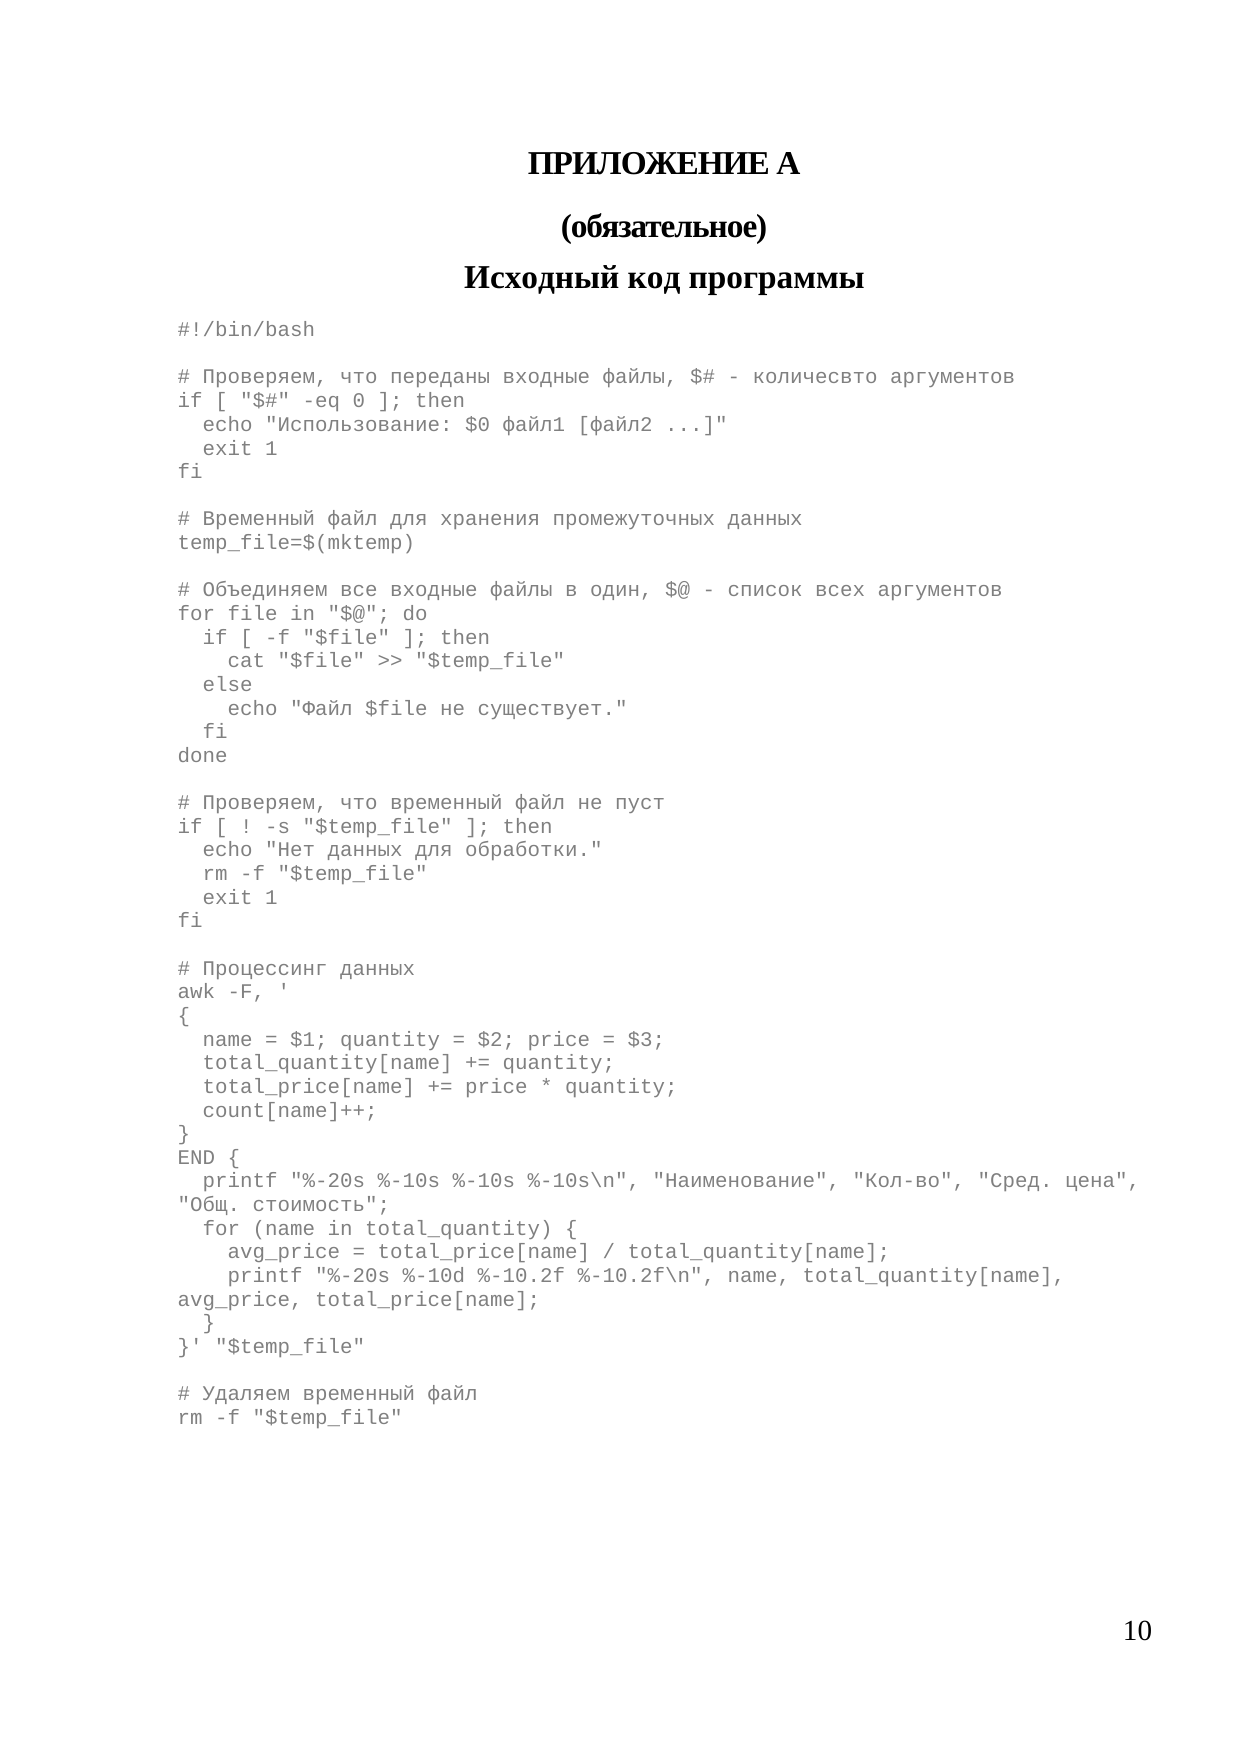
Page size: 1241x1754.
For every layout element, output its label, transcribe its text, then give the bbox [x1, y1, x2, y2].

text fi [177, 461, 1152, 485]
text awk -F, ' [177, 981, 1152, 1005]
text total_price[name] += price * quantity; [177, 1076, 1152, 1099]
text echo "Использование: $0 файл1 [файл2 ...]" [177, 414, 1152, 437]
text #!/bin/bash [177, 319, 1152, 343]
text }' "$temp_file" [177, 1336, 1152, 1360]
text # Удаляем временный файл [177, 1383, 1152, 1407]
text # Процессинг данных [177, 958, 1152, 981]
text echo "Файл $file не существует." [177, 698, 1152, 721]
text exit 1 [177, 437, 1152, 461]
text END { [177, 1147, 1152, 1171]
text { [177, 1005, 1152, 1029]
text rm -f "$temp_file" [177, 863, 1152, 887]
text Исходный код программы [177, 257, 1152, 296]
text if [ "$#" -eq 0 ]; then [177, 390, 1152, 414]
text printf "%-20s %-10s %-10s %-10s\n", "Наименование", "Кол-во", "Сред. цена", "Общ. стоимость"; [177, 1171, 1152, 1218]
text fi [177, 910, 1152, 934]
text # Проверяем, что переданы входные файлы, $# - количесвто аргументов [177, 367, 1152, 390]
text if [ ! -s "$temp_file" ]; then [177, 816, 1152, 839]
text count[name]++; [177, 1099, 1152, 1123]
text printf "%-20s %-10d %-10.2f %-10.2f\n", name, total_quantity[name], avg_price, total_price[name]; [177, 1265, 1152, 1312]
text cat "$file" >> "$temp_file" [177, 650, 1152, 674]
text fi [177, 721, 1152, 745]
text rm -f "$temp_file" [177, 1407, 1152, 1431]
text else [177, 674, 1152, 698]
text echo "Нет данных для обработки." [177, 839, 1152, 863]
text # Проверяем, что временный файл не пуст [177, 792, 1152, 816]
text # Временный файл для хранения промежуточных данных [177, 508, 1152, 532]
text } [177, 1123, 1152, 1147]
text avg_price = total_price[name] / total_quantity[name]; [177, 1241, 1152, 1265]
text (обязательное) [177, 206, 1152, 245]
text # Объединяем все входные файлы в один, $@ - список всех аргументов [177, 579, 1152, 603]
text temp_file=$(mktemp) [177, 532, 1152, 556]
text name = $1; quantity = $2; price = $3; [177, 1029, 1152, 1052]
text done [177, 745, 1152, 768]
text ПРИЛОЖЕНИЕ А [177, 143, 1152, 181]
text if [ -f "$file" ]; then [177, 627, 1152, 650]
text exit 1 [177, 887, 1152, 910]
text } [177, 1312, 1152, 1336]
text for (name in total_quantity) { [177, 1218, 1152, 1241]
text total_quantity[name] += quantity; [177, 1052, 1152, 1076]
text for file in "$@"; do [177, 603, 1152, 627]
